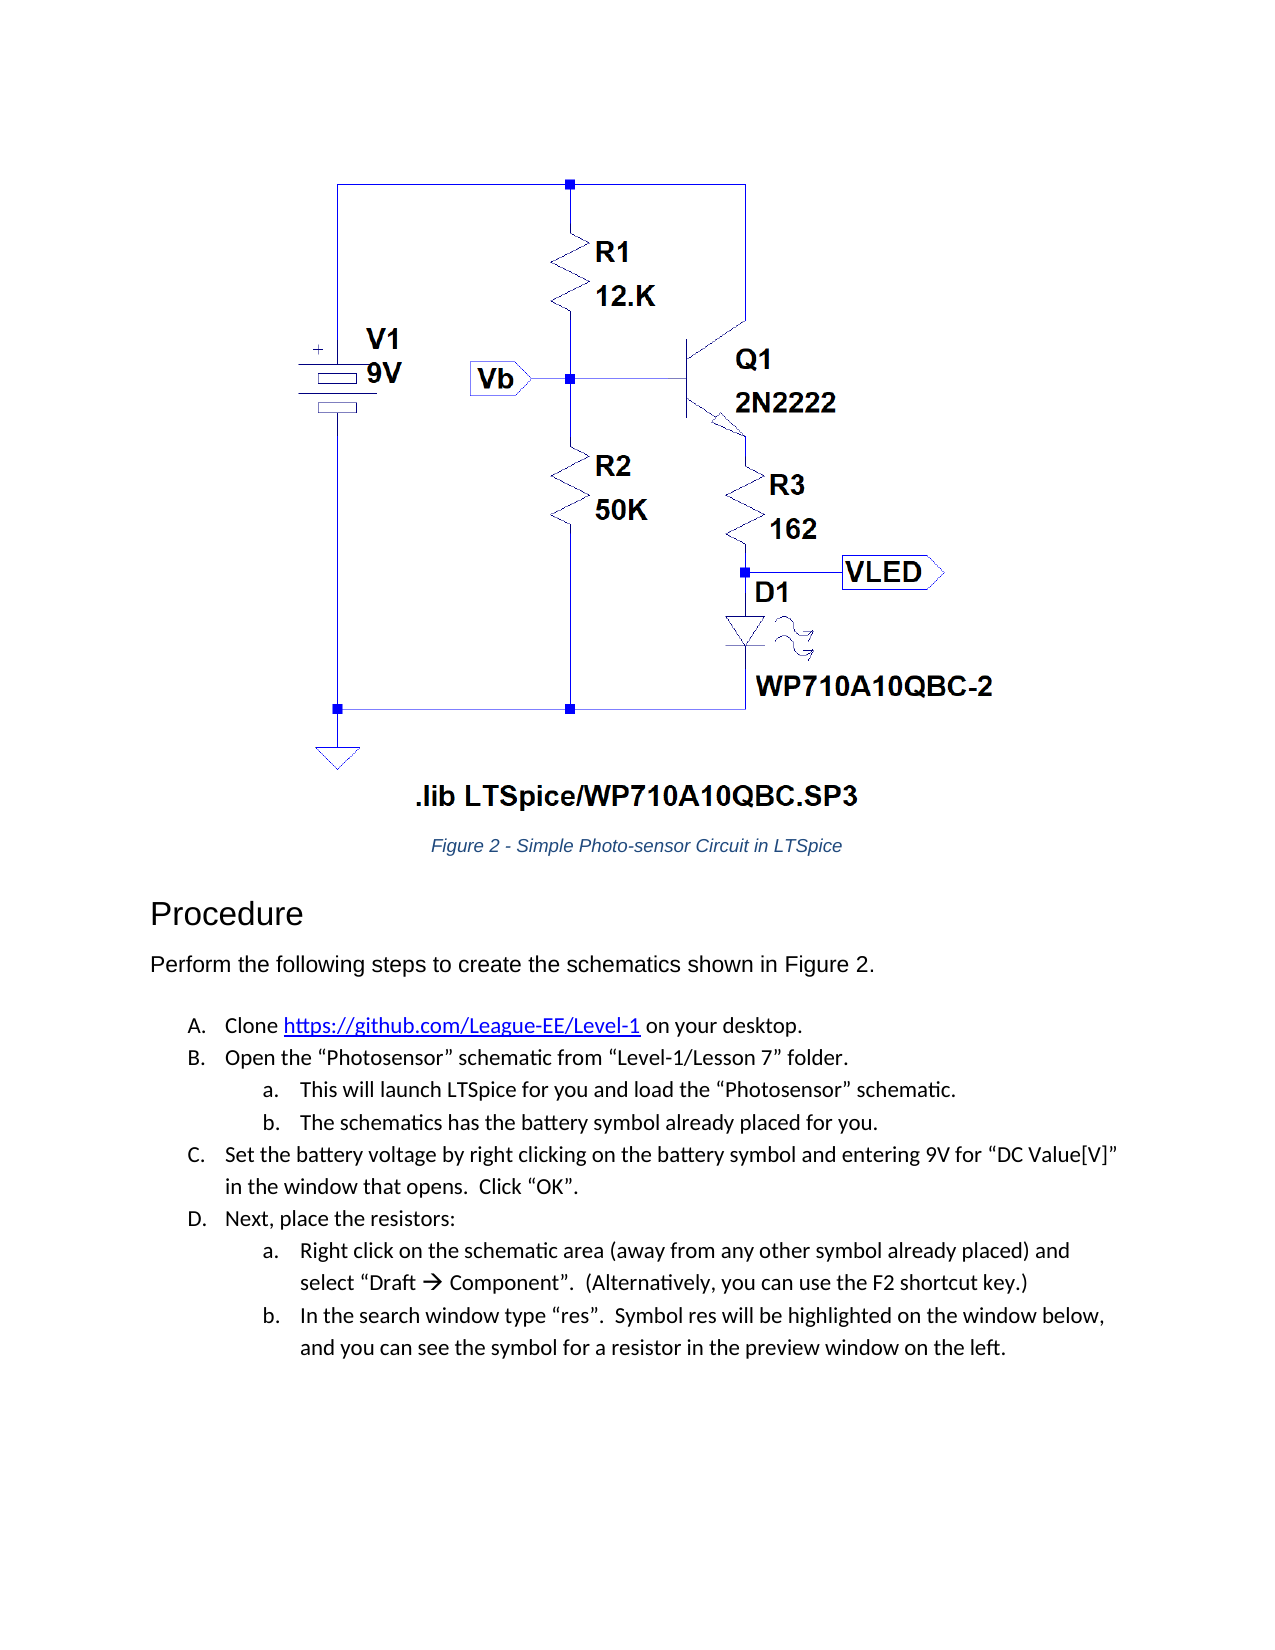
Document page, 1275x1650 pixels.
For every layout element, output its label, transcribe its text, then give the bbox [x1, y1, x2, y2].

list This will launch LTSpice for you and load the “Photosensor” schematic. [262, 1075, 1125, 1103]
picture [258, 150, 1017, 831]
list Right click on the schematic area (away from any other symbol already placed) and select “Draft Component”. (Alternatively, you can use the F2 shortcut key.) [262, 1236, 1125, 1297]
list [262, 1301, 1125, 1393]
list The schematics has the battery symbol already placed for you. [262, 1108, 1125, 1136]
list Next, place the resistors: [187, 1204, 1125, 1232]
list Set the battery voltage by right clicking on the battery symbol and entering 9V for “DC Value[V]” in the window that opens. Click “OK”. [187, 1140, 1125, 1200]
text Perform the following steps to create the schematics shown in Figure 2. [150, 951, 1125, 977]
list Clone https://github.com/League-EE/Level-1 on your desktop. [187, 1011, 1125, 1039]
list Open the “Photosensor” schematic from “Level-1/Lesson 7” folder. [187, 1043, 1125, 1071]
text Figure 2 - Simple Photo-sensor Circuit in LTSpice [150, 835, 1125, 856]
subtitle Procedure [150, 894, 1125, 932]
